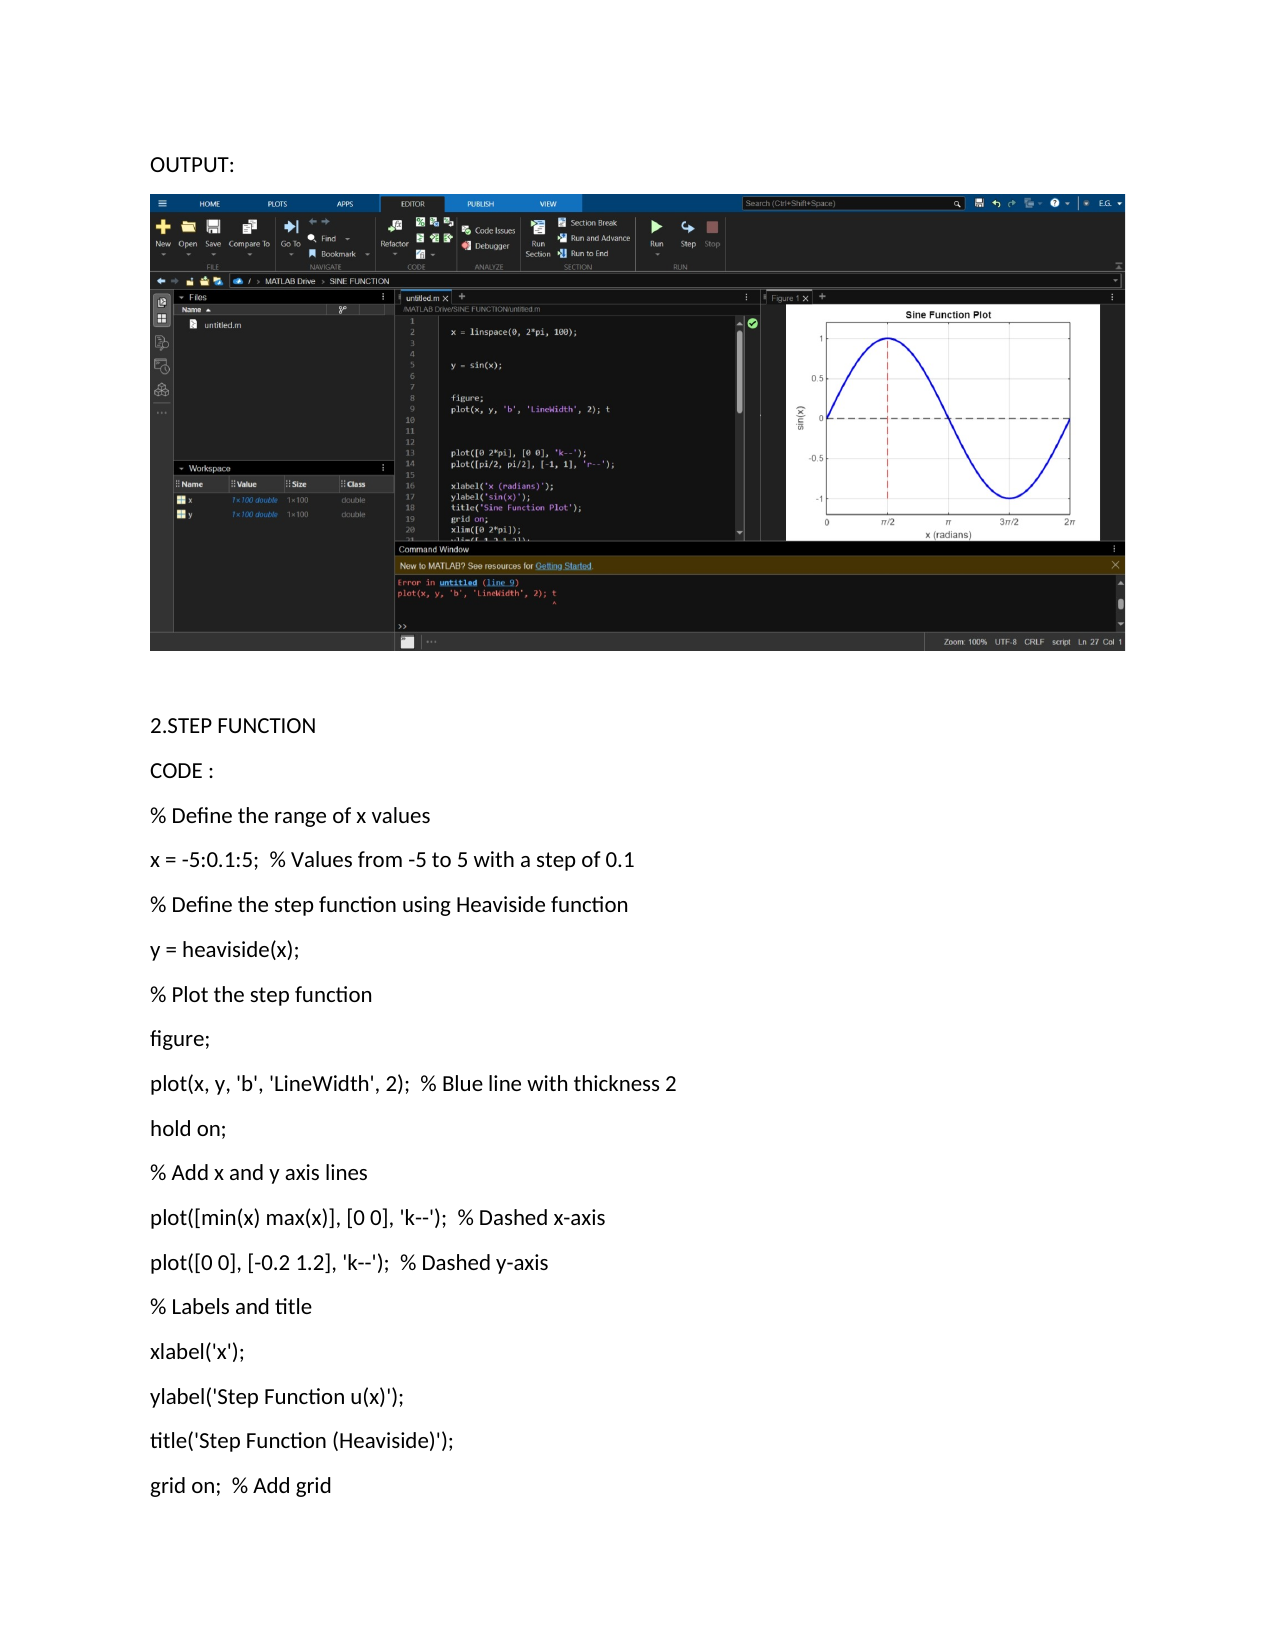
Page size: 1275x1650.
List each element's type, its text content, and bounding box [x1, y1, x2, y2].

text title('Step Function (Heaviside)'); [150, 1427, 1125, 1454]
text CODE : [150, 756, 1125, 784]
picture [150, 194, 1125, 651]
text plot([0 0], [-0.2 1.2], 'k--'); % Dashed y-axis [150, 1248, 1125, 1276]
text % Plot the step function [150, 980, 1125, 1008]
text OUTPUT: [150, 150, 1125, 178]
text ylabel('Step Function u(x)'); [150, 1382, 1125, 1410]
text 2.STEP FUNCTION [150, 712, 1125, 739]
text % Labels and title [150, 1292, 1125, 1321]
text figure; [150, 1024, 1125, 1052]
text x = -5:0.1:5; % Values from -5 to 5 with a step of 0.1 [150, 846, 1125, 874]
text plot(x, y, 'b', 'LineWidth', 2); % Blue line with thickness 2 [150, 1069, 1125, 1097]
text % Add x and y axis lines [150, 1158, 1125, 1186]
text y = heaviside(x); [150, 935, 1125, 963]
text xlabel('x'); [150, 1337, 1125, 1365]
text hold on; [150, 1114, 1125, 1142]
text grid on; % Add grid [150, 1471, 1125, 1499]
text % Define the range of x values [150, 801, 1125, 829]
text plot([min(x) max(x)], [0 0], 'k--'); % Dashed x-axis [150, 1203, 1125, 1231]
text % Define the step function using Heaviside function [150, 890, 1125, 918]
